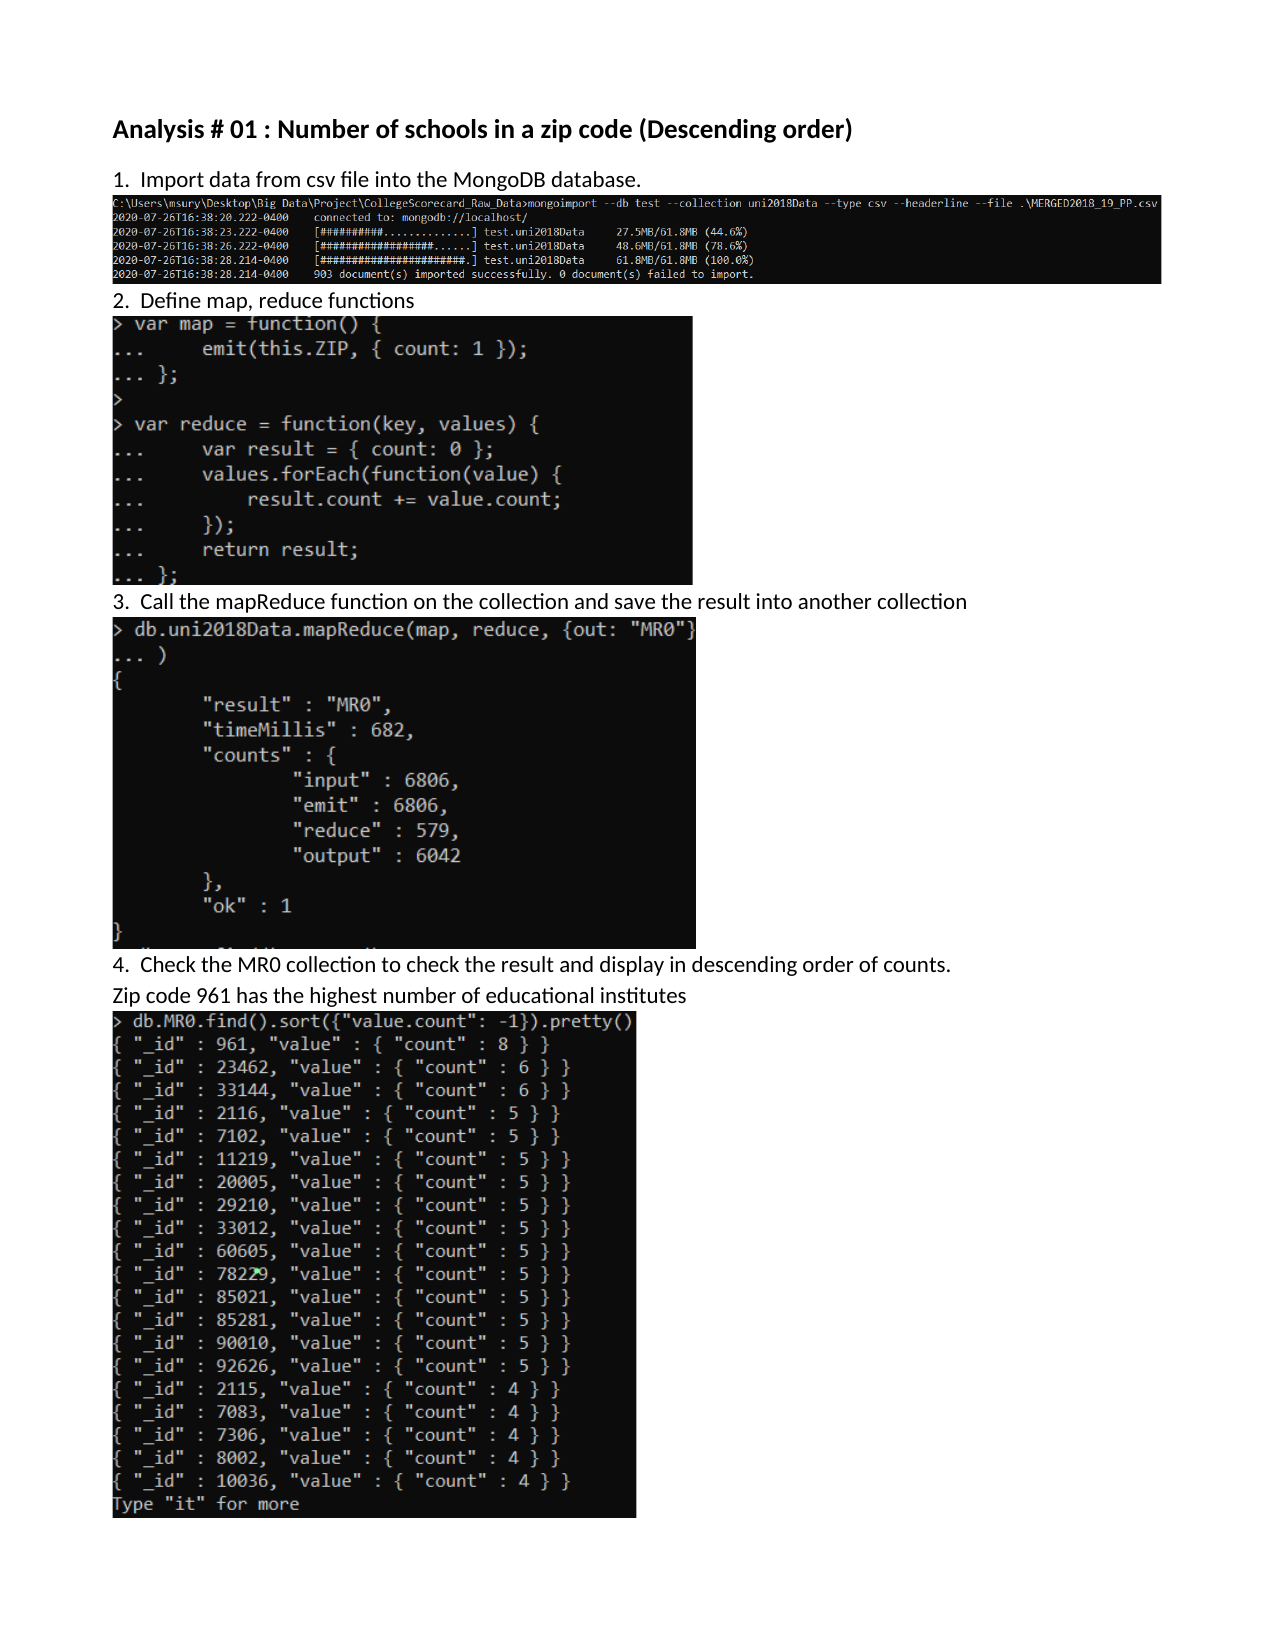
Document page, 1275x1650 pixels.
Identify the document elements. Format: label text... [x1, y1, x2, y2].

list 1. Import data from csv file into the MongoDB database. [112, 165, 1162, 193]
picture [112, 617, 696, 949]
picture [112, 316, 693, 585]
picture [112, 195, 1162, 284]
list 4. Check the MR0 collection to check the result and display in descending order of counts. [112, 951, 1162, 978]
list 3. Call the mapReduce function on the collection and save the result into another collection [112, 587, 1162, 615]
text Analysis # 01 : Number of schools in a zip code (Descending order) [112, 112, 1162, 146]
list 2. Define map, reduce functions [112, 286, 1162, 314]
list Zip code 961 has the highest number of educational institutes [112, 981, 1162, 1009]
picture [112, 1011, 637, 1518]
